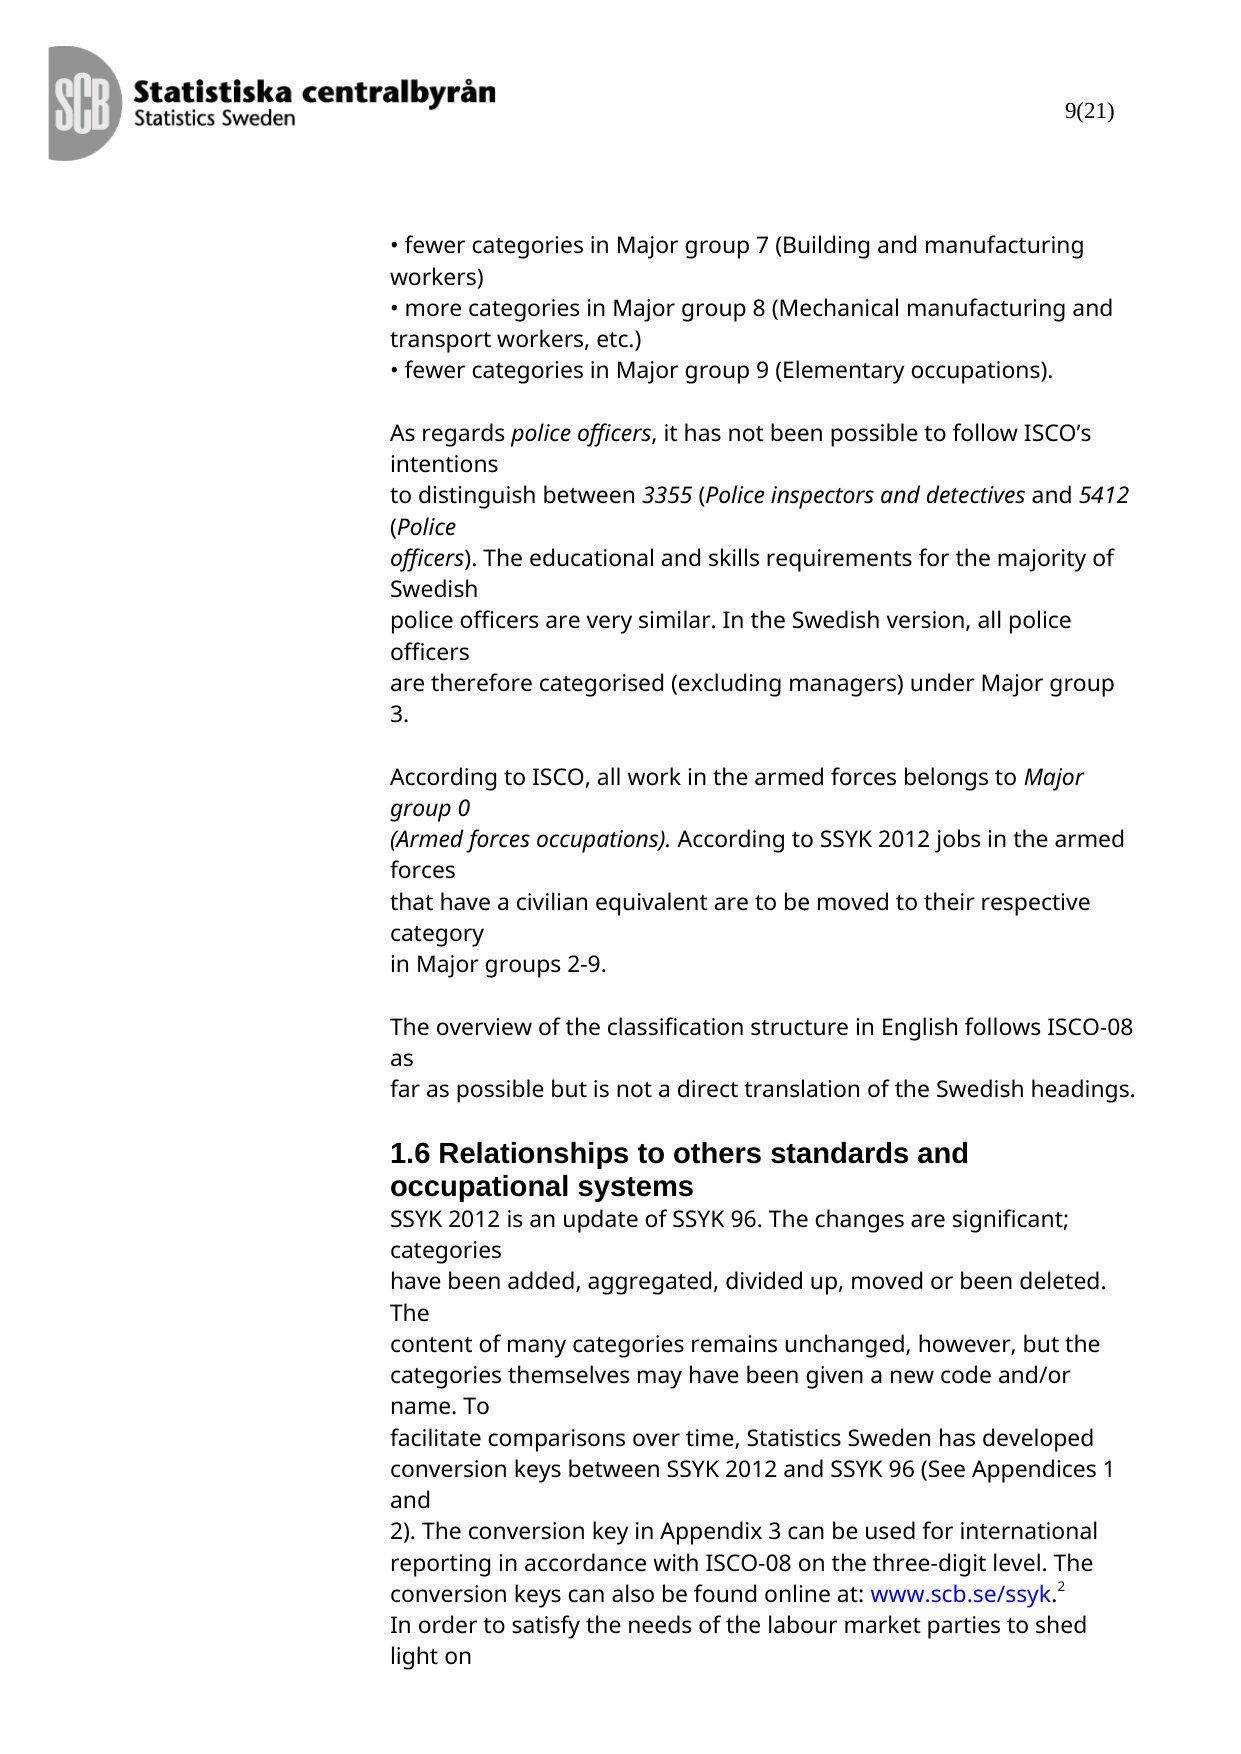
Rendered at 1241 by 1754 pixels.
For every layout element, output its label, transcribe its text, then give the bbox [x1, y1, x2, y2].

text transport workers, etc.) [390, 323, 1137, 354]
text (Armed forces occupations). According to SSYK 2012 jobs in the armed forces [390, 823, 1137, 886]
text As regards police officers, it has not been possible to follow ISCO’s intentions [390, 417, 1137, 479]
text that have a civilian equivalent are to be moved to their respective category [390, 886, 1137, 948]
text 1.6 Relationships to others standards and [390, 1136, 1137, 1169]
text in Major groups 2-9. [390, 948, 1137, 979]
text conversion keys can also be found online at: www.scb.se/ssyk.2 [390, 1578, 1137, 1609]
text • fewer categories in Major group 9 (Elementary occupations). [390, 354, 1137, 386]
text The overview of the classification structure in English follows ISCO-08 as [390, 1011, 1137, 1073]
text occupational systems [390, 1169, 1137, 1203]
text • fewer categories in Major group 7 (Building and manufacturing [390, 229, 1137, 261]
text In order to satisfy the needs of the labour market parties to shed light on [390, 1609, 1137, 1671]
text far as possible but is not a direct translation of the Swedish headings. [390, 1073, 1137, 1104]
text reporting in accordance with ISCO-08 on the three-digit level. The [390, 1546, 1137, 1578]
text are therefore categorised (excluding managers) under Major group 3. [390, 667, 1137, 729]
text 2). The conversion key in Appendix 3 can be used for international [390, 1515, 1137, 1546]
text to distinguish between 3355 (Police inspectors and detectives and 5412 (Police [390, 479, 1137, 542]
text officers). The educational and skills requirements for the majority of Swedish [390, 542, 1137, 604]
text • more categories in Major group 8 (Mechanical manufacturing and [390, 292, 1137, 323]
text workers) [390, 261, 1137, 292]
text conversion keys between SSYK 2012 and SSYK 96 (See Appendices 1 and [390, 1453, 1137, 1515]
text content of many categories remains unchanged, however, but the [390, 1328, 1137, 1359]
text have been added, aggregated, divided up, moved or been deleted. The [390, 1265, 1137, 1328]
picture [48, 46, 496, 161]
text According to ISCO, all work in the armed forces belongs to Major group 0 [390, 761, 1137, 823]
text SSYK 2012 is an update of SSYK 96. The changes are significant; categories [390, 1203, 1137, 1265]
text police officers are very similar. In the Swedish version, all police officers [390, 604, 1137, 667]
text facilitate comparisons over time, Statistics Sweden has developed [390, 1421, 1137, 1453]
text categories themselves may have been given a new code and/or name. To [390, 1359, 1137, 1421]
